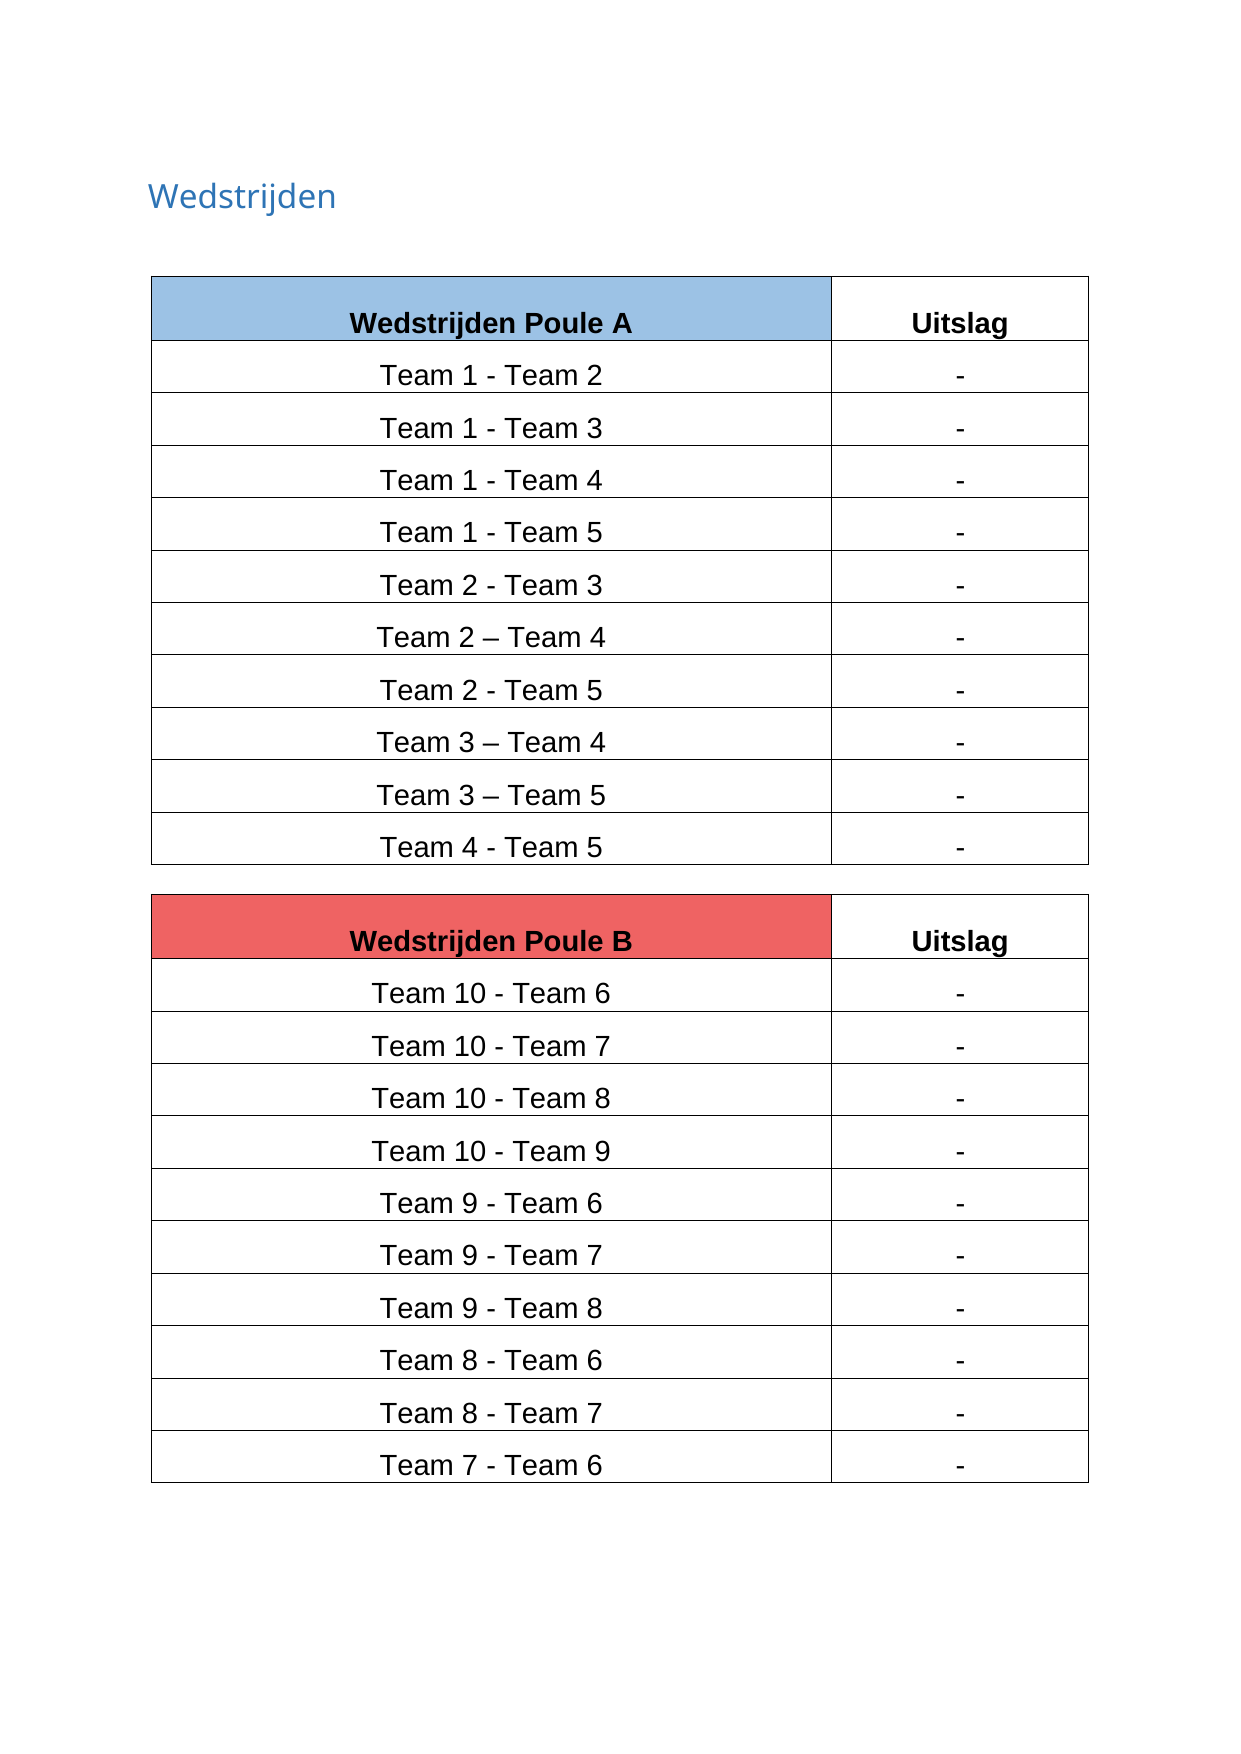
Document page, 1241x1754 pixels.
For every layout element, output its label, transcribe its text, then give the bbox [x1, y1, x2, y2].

table_cell - [832, 1012, 1088, 1063]
table_cell Team 1 - Team 3 [152, 393, 831, 445]
table_cell Team 8 - Team 7 [152, 1379, 831, 1430]
table_cell Team 10 - Team 9 [152, 1116, 831, 1168]
table_cell Team 1 - Team 4 [152, 446, 831, 497]
table_cell - [832, 551, 1088, 602]
table_header Uitslag [832, 895, 1088, 958]
subtitle Wedstrijden [148, 173, 1093, 218]
table_cell Team 8 - Team 6 [152, 1326, 831, 1377]
table_cell - [832, 1431, 1088, 1482]
table_cell Team 2 - Team 5 [152, 655, 831, 707]
table_cell Team 3 – Team 4 [152, 708, 831, 759]
table_header Wedstrijden Poule A [152, 277, 831, 340]
table_cell - [832, 1274, 1088, 1325]
table_cell Team 2 – Team 4 [152, 603, 831, 654]
table_cell - [832, 1326, 1088, 1377]
table_cell Team 10 - Team 6 [152, 959, 831, 1011]
table_cell Team 2 - Team 3 [152, 551, 831, 602]
table_cell Team 1 - Team 2 [152, 341, 831, 392]
table_cell - [832, 1064, 1088, 1115]
table_cell - [832, 341, 1088, 392]
table_cell - [832, 1169, 1088, 1220]
table_cell Team 7 - Team 6 [152, 1431, 831, 1482]
table_cell - [832, 655, 1088, 707]
table_cell Team 4 - Team 5 [152, 813, 831, 864]
table_header Uitslag [832, 277, 1088, 340]
table_cell - [832, 1116, 1088, 1168]
table_cell Team 10 - Team 7 [152, 1012, 831, 1063]
table_cell Team 9 - Team 7 [152, 1221, 831, 1273]
table_cell Team 9 - Team 6 [152, 1169, 831, 1220]
table_cell Team 10 - Team 8 [152, 1064, 831, 1115]
table_cell - [832, 959, 1088, 1011]
table_cell Team 1 - Team 5 [152, 498, 831, 549]
table_cell - [832, 393, 1088, 445]
table_cell - [832, 446, 1088, 497]
table_cell - [832, 1379, 1088, 1430]
table_cell - [832, 760, 1088, 812]
table_cell Team 9 - Team 8 [152, 1274, 831, 1325]
table_cell - [832, 603, 1088, 654]
table_cell - [832, 708, 1088, 759]
table_cell Team 3 – Team 5 [152, 760, 831, 812]
table_cell - [832, 498, 1088, 549]
table_cell - [832, 1221, 1088, 1273]
table_cell - [832, 813, 1088, 864]
table_header Wedstrijden Poule B [152, 895, 831, 958]
